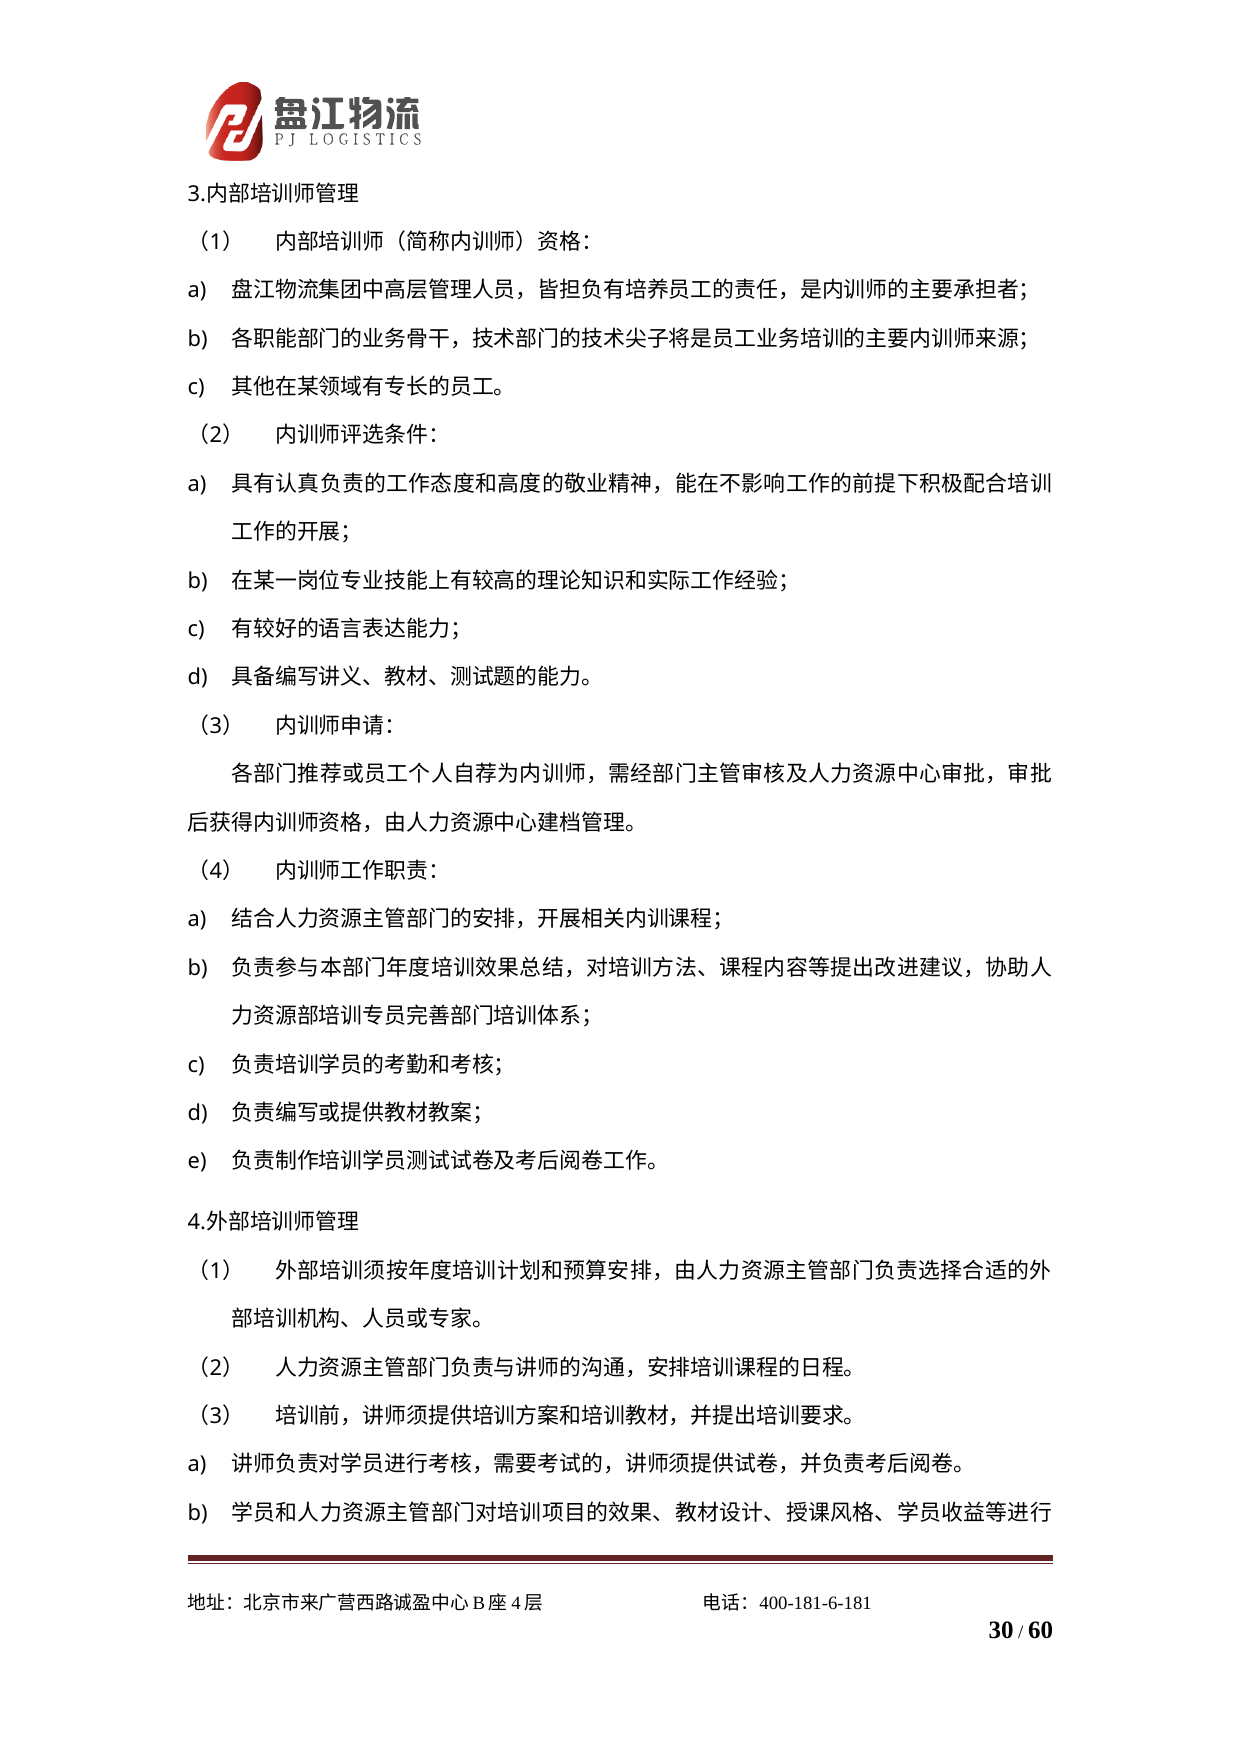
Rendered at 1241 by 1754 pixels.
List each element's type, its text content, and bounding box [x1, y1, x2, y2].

text 3.内部培训师管理 [187, 175, 1053, 208]
list 在某一岗位专业技能上有较高的理论知识和实际工作经验； [187, 562, 1053, 595]
list 盘江物流集团中高层管理人员，皆担负有培养员工的责任，是内训师的主要承担者； [187, 272, 1053, 304]
text 4.外部培训师管理 [187, 1204, 1053, 1236]
list 培训前，讲师须提供培训方案和培训教材，并提出培训要求。 [187, 1398, 1053, 1430]
list 内训师申请： [187, 707, 1053, 740]
text 各部门推荐或员工个人自荐为内训师，需经部门主管审核及人力资源中心审批，审批后获得内训师资格，由人力资源中心建档管理。 [187, 756, 1053, 837]
list 负责制作培训学员测试试卷及考后阅卷工作。 [187, 1143, 1053, 1176]
list 其他在某领域有专长的员工。 [187, 368, 1053, 401]
list 负责培训学员的考勤和考核； [187, 1046, 1053, 1079]
list 具有认真负责的工作态度和高度的敬业精神，能在不影响工作的前提下积极配合培训工作的开展； [187, 465, 1053, 546]
list 内部培训师（简称内训师）资格： [187, 223, 1053, 256]
list 结合人力资源主管部门的安排，开展相关内训课程； [187, 901, 1053, 933]
list 内训师评选条件： [187, 417, 1053, 449]
list 学员和人力资源主管部门对培训项目的效果、教材设计、授课风格、学员收益等进行评估，以此作为对讲师进行评估的依据。 [187, 1494, 1053, 1527]
list 外部培训须按年度培训计划和预算安排，由人力资源主管部门负责选择合适的外部培训机构、人员或专家。 [187, 1252, 1053, 1333]
list 具备编写讲义、教材、测试题的能力。 [187, 659, 1053, 691]
list 人力资源主管部门负责与讲师的沟通，安排培训课程的日程。 [187, 1349, 1053, 1382]
picture [206, 82, 265, 161]
list 负责参与本部门年度培训效果总结，对培训方法、课程内容等提出改进建议，协助人力资源部培训专员完善部门培训体系； [187, 949, 1053, 1031]
list 负责编写或提供教材教案； [187, 1095, 1053, 1127]
list 各职能部门的业务骨干，技术部门的技术尖子将是员工业务培训的主要内训师来源； [187, 320, 1053, 353]
list 内训师工作职责： [187, 853, 1053, 885]
list 有较好的语言表达能力； [187, 611, 1053, 643]
list 讲师负责对学员进行考核，需要考试的，讲师须提供试卷，并负责考后阅卷。 [187, 1446, 1053, 1478]
